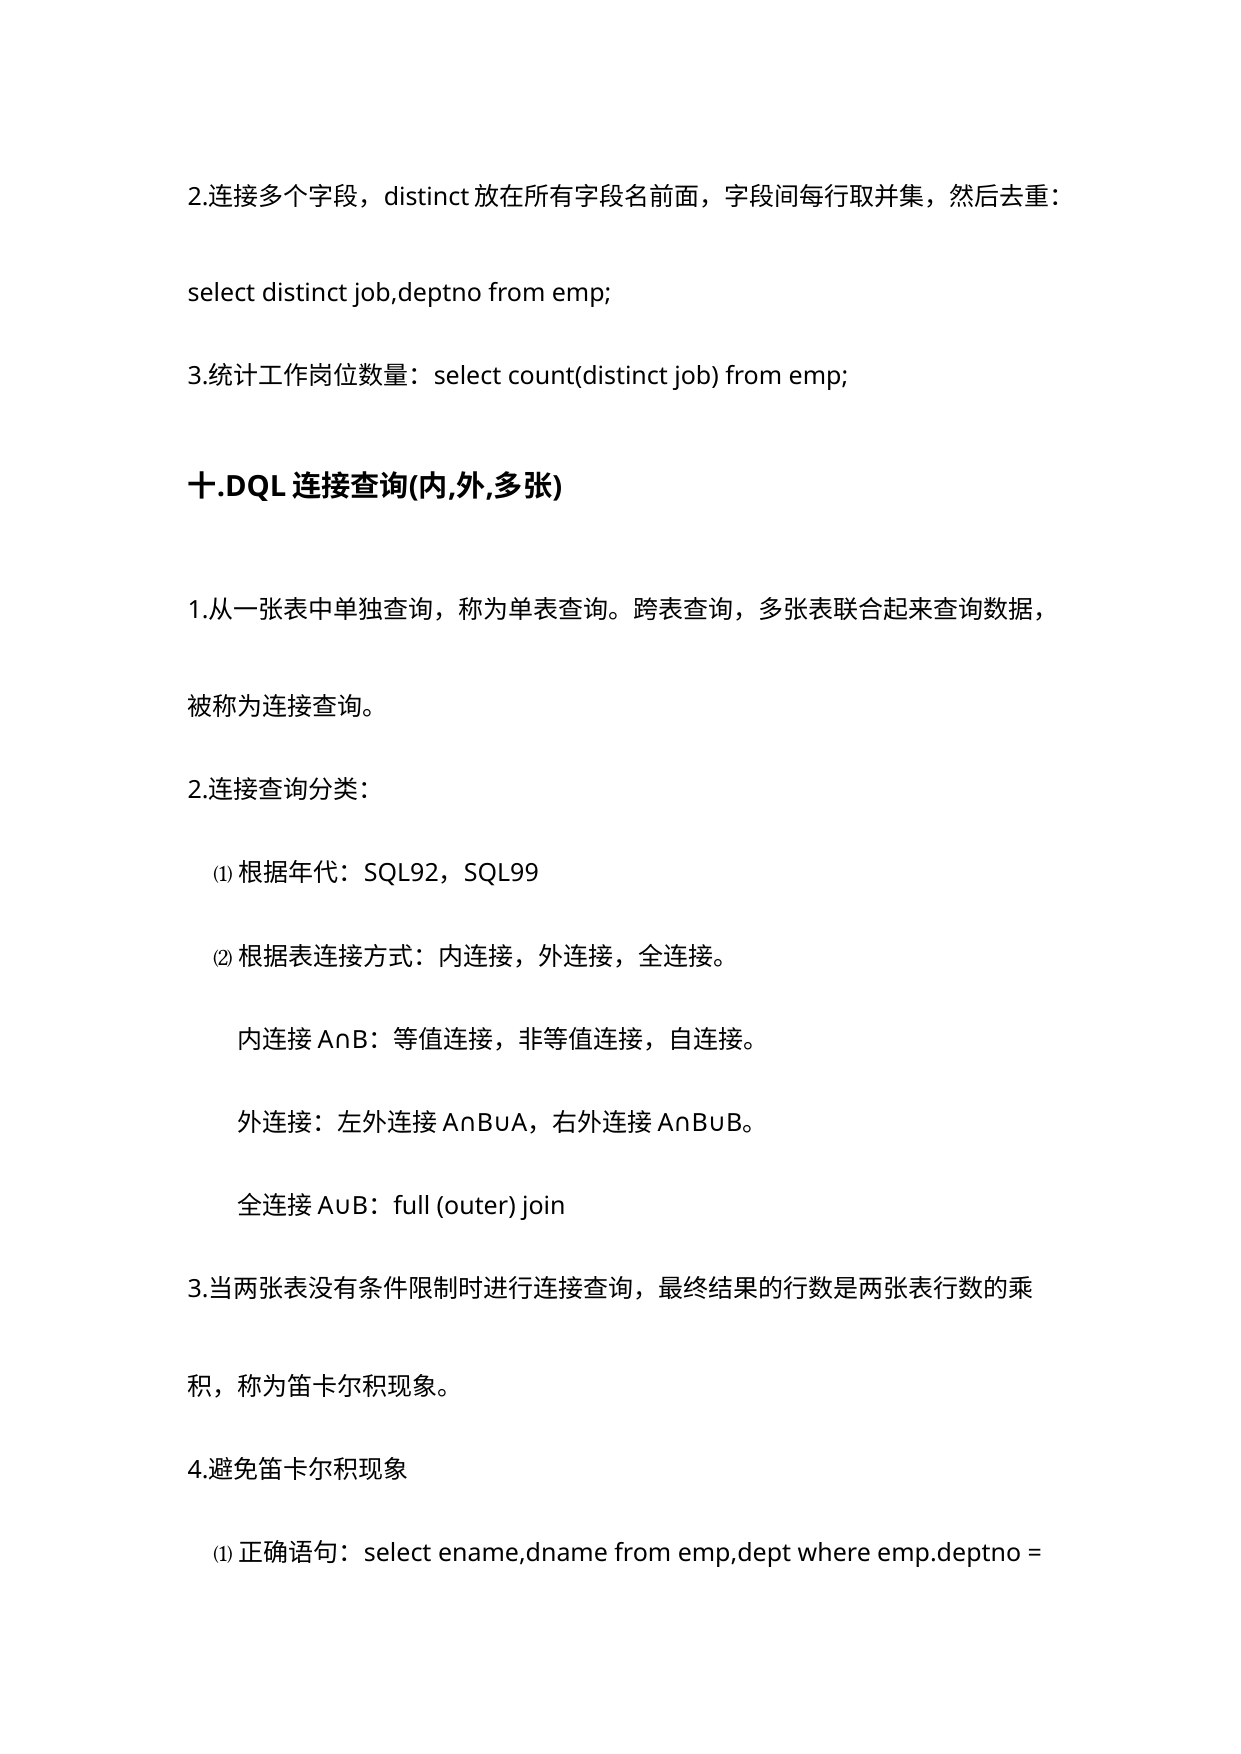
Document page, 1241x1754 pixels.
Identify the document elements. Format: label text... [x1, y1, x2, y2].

text ⑵根据表连接方式：内连接，外连接，全连接。 [187, 922, 1053, 987]
text 3.统计工作岗位数量：select count(distinct job) from emp; [187, 341, 1053, 406]
text 1.从一张表中单独查询，称为单表查询。跨表查询，多张表联合起来查询数据，被称为连接查询。 [187, 575, 1053, 737]
text 4.避免笛卡尔积现象 [187, 1435, 1053, 1500]
text 外连接：左外连接A∩B∪A，右外连接A∩B∪B。 [187, 1088, 1053, 1153]
text 3.当两张表没有条件限制时进行连接查询，最终结果的行数是两张表行数的乘积，称为笛卡尔积现象。 [187, 1254, 1053, 1417]
subtitle 十.DQL连接查询(内,外,多张) [187, 452, 1053, 517]
text 2.连接多个字段，distinct放在所有字段名前面，字段间每行取并集，然后去重：select distinct job,deptno from emp; [187, 162, 1053, 324]
text 2.连接查询分类： [187, 755, 1053, 820]
text 全连接A∪B：full (outer) join [187, 1171, 1053, 1236]
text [187, 1518, 1053, 1583]
text 内连接A∩B：等值连接，非等值连接，自连接。 [187, 1005, 1053, 1070]
text ⑴根据年代：SQL92，SQL99 [187, 838, 1053, 903]
